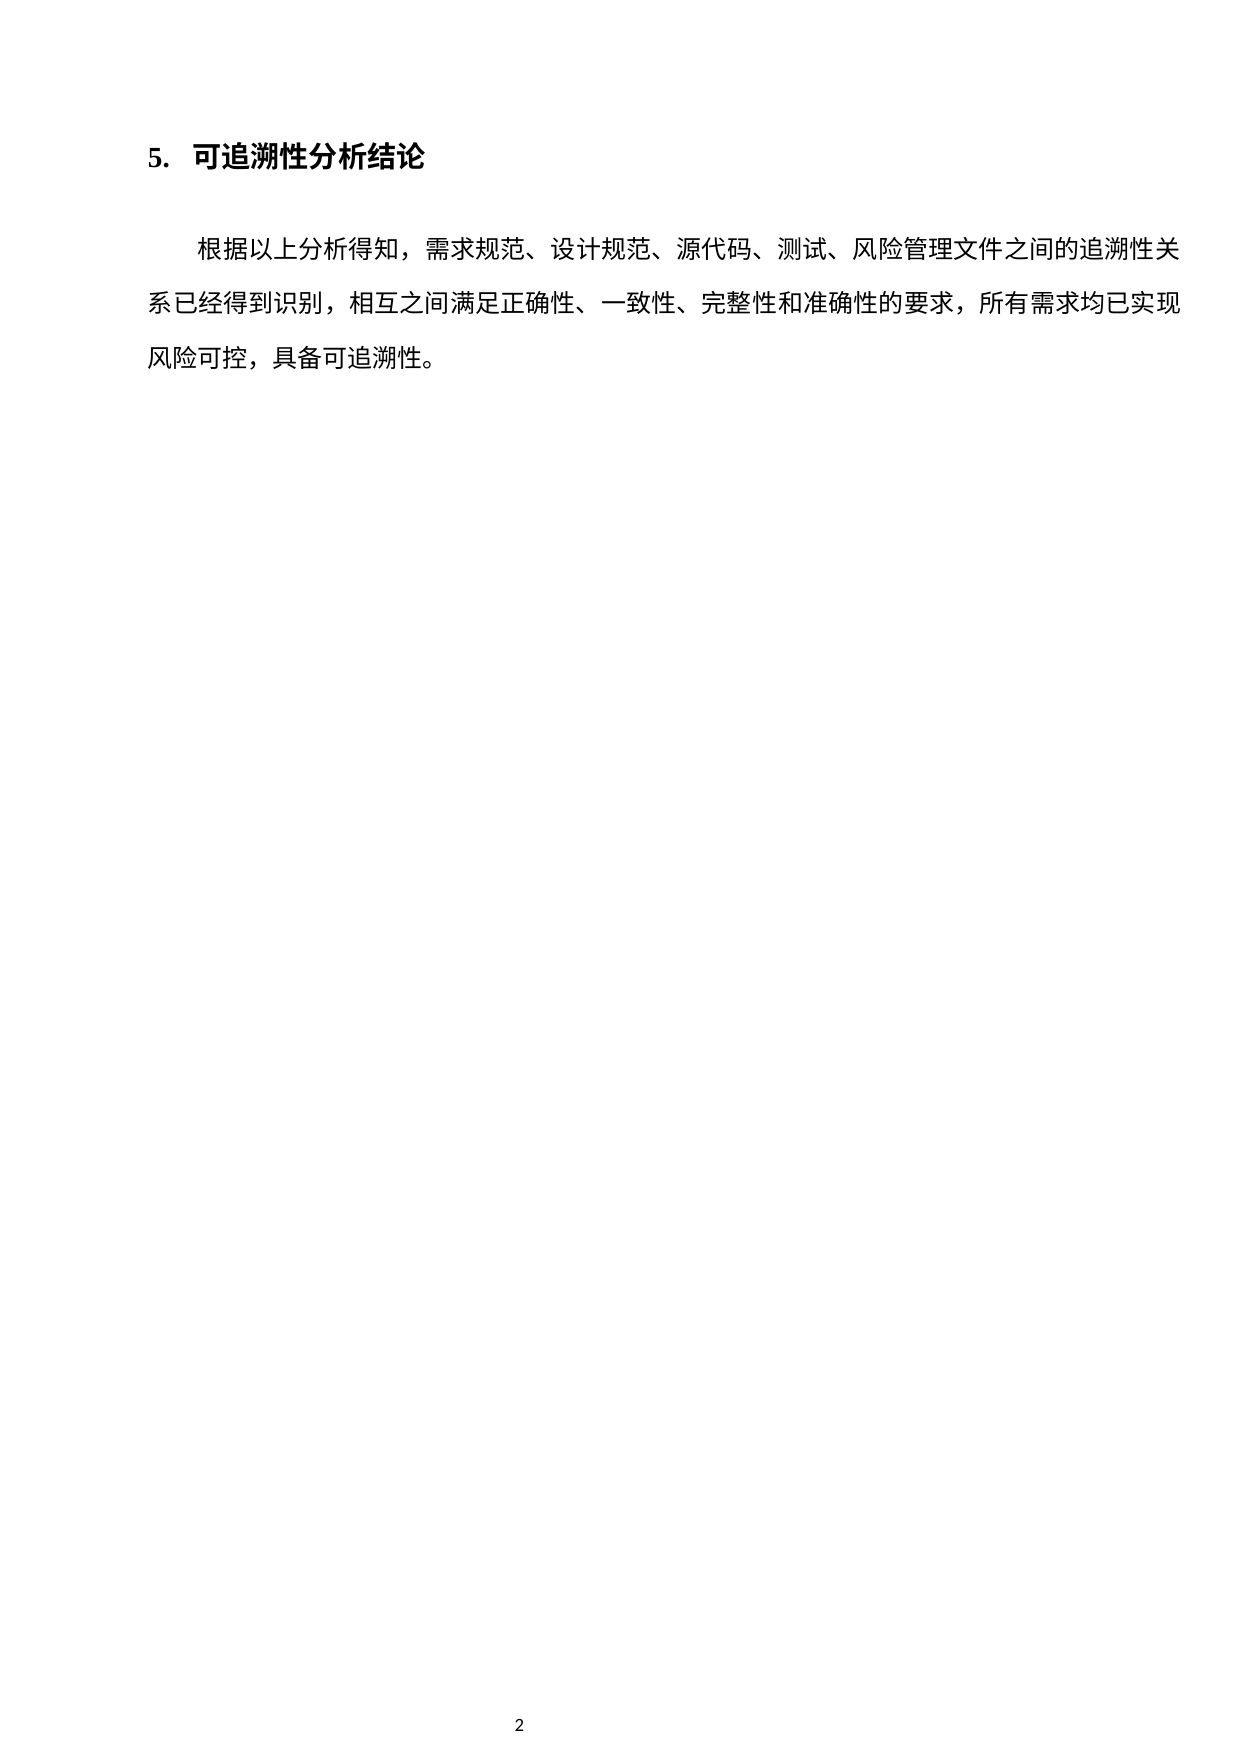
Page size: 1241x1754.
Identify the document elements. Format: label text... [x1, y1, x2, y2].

subtitle 可追溯性分析结论 [148, 134, 1181, 176]
text 根据以上分析得知，需求规范、设计规范、源代码、测试、风险管理文件之间的追溯性关系已经得到识别，相互之间满足正确性、一致性、完整性和准确性的要求，所有需求均已实现，风险可控，具备可追溯性。 [148, 229, 1181, 374]
